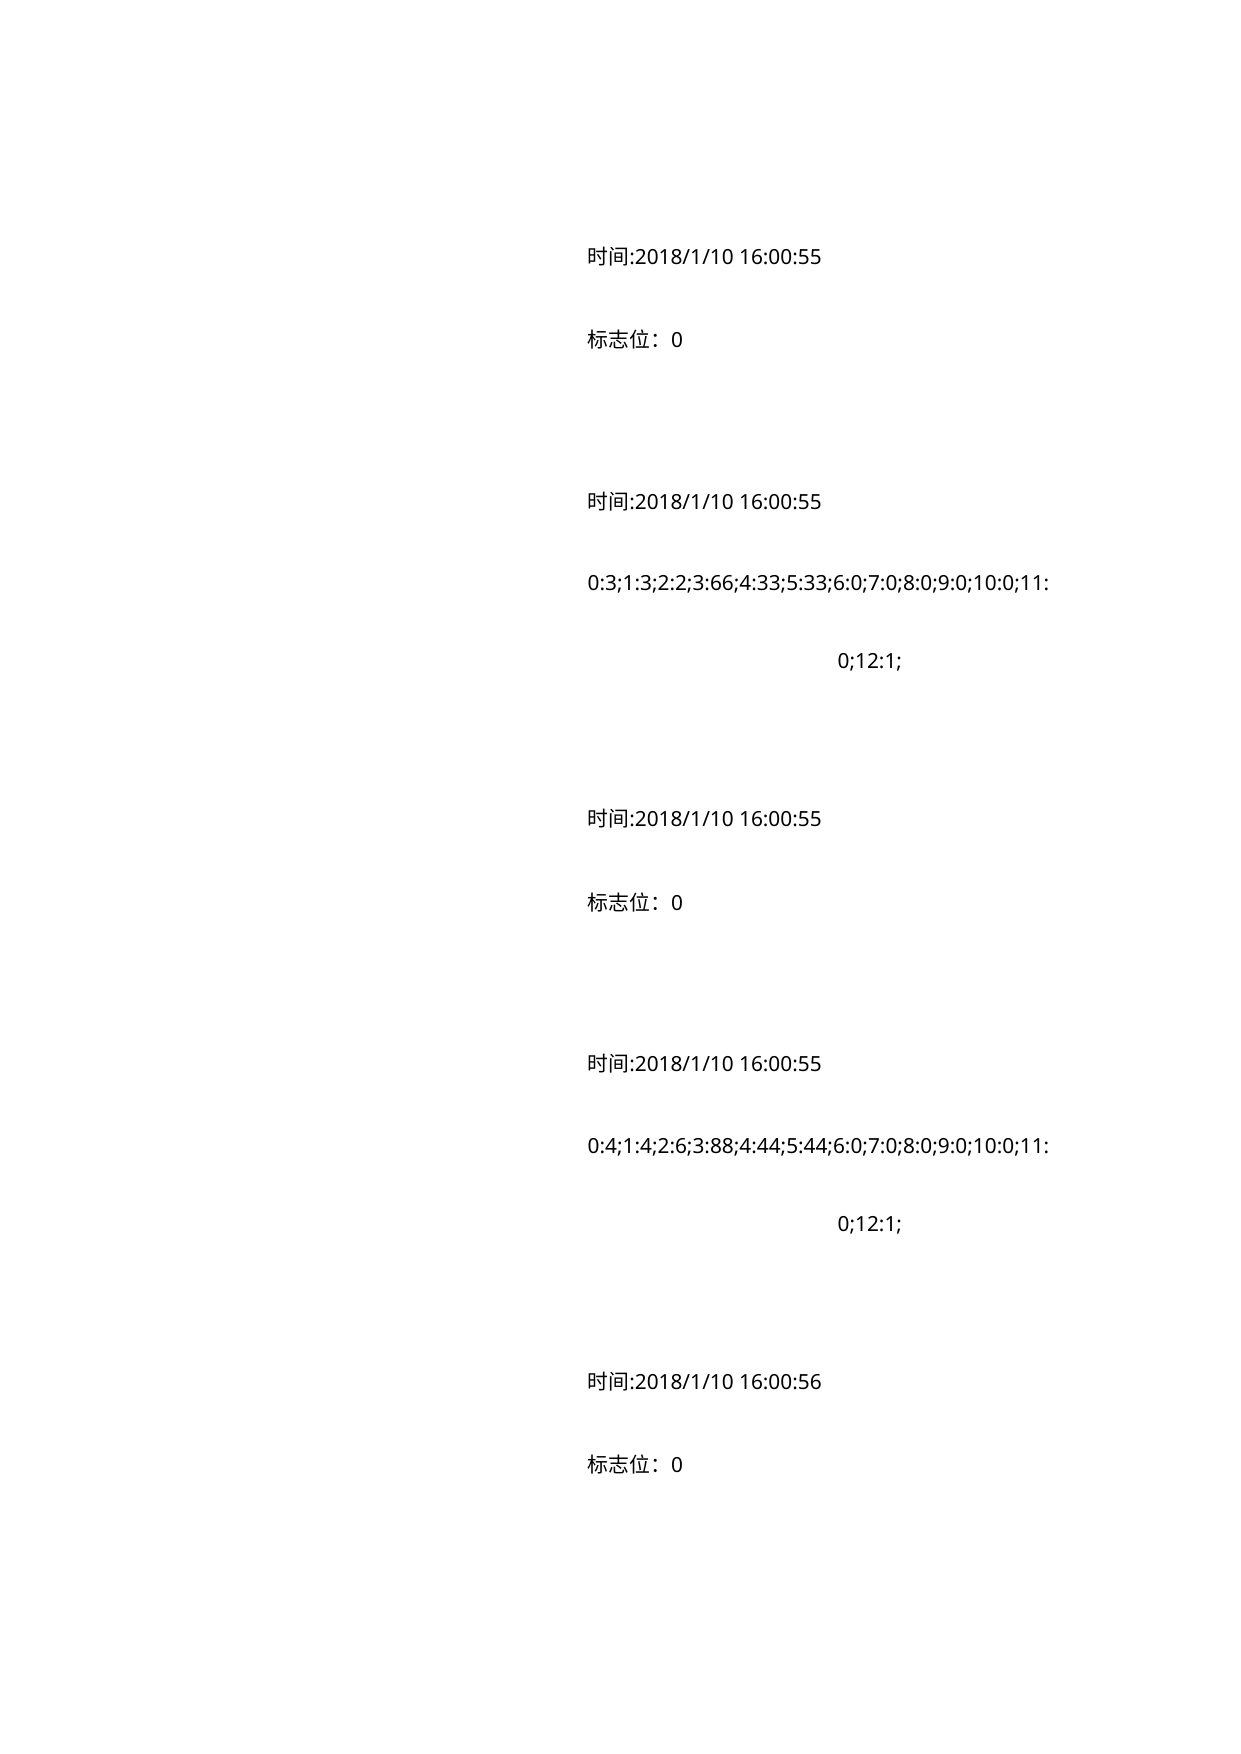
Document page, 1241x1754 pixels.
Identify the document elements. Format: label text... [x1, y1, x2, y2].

text 标志位：0 [587, 1448, 1053, 1479]
text 时间:2018/1/10 16:00:55 [587, 240, 1053, 270]
text 时间:2018/1/10 16:00:55 [587, 803, 1053, 833]
text 0:4;1:4;2:6;3:88;4:44;5:44;6:0;7:0;8:0;9:0;10:0;11:0;12:1; [587, 1131, 1053, 1237]
text 时间:2018/1/10 16:00:55 [587, 485, 1053, 515]
text 时间:2018/1/10 16:00:56 [587, 1365, 1053, 1395]
text 0:3;1:3;2:2;3:66;4:33;5:33;6:0;7:0;8:0;9:0;10:0;11:0;12:1; [587, 568, 1053, 675]
text 标志位：0 [587, 886, 1053, 916]
text 时间:2018/1/10 16:00:55 [587, 1047, 1053, 1078]
text 标志位：0 [587, 323, 1053, 354]
